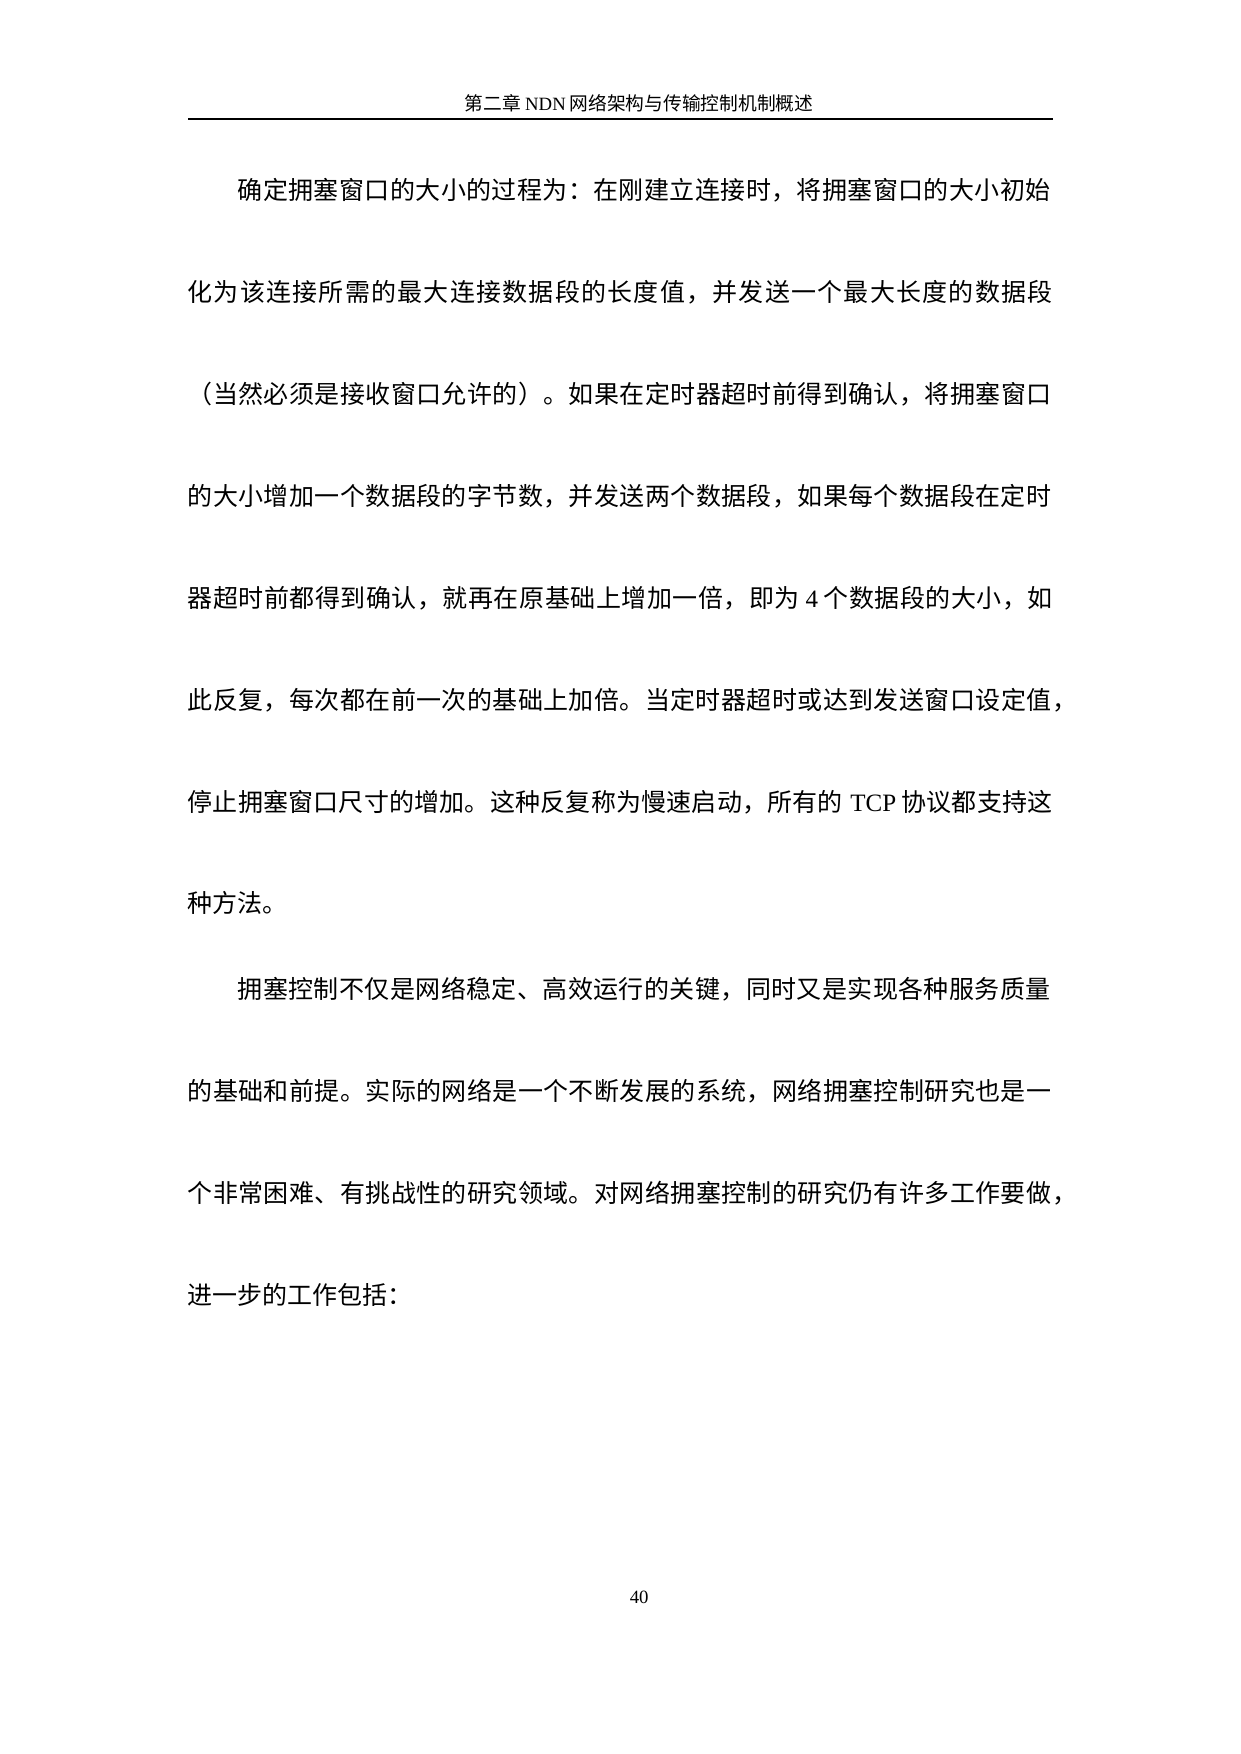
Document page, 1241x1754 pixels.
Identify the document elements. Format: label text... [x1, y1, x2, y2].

text 拥塞控制不仅是网络稳定、高效运行的关键，同时又是实现各种服务质量的基础和前提。实际的网络是一个不断发展的系统，网络拥塞控制研究也是一个非常困难、有挑战性的研究领域。对网络拥塞控制的研究仍有许多工作要做，进一步的工作包括： [187, 954, 1053, 1328]
text 确定拥塞窗口的大小的过程为：在刚建立连接时，将拥塞窗口的大小初始化为该连接所需的最大连接数据段的长度值，并发送一个最大长度的数据段（当然必须是接收窗口允许的）。如果在定时器超时前得到确认，将拥塞窗口的大小增加一个数据段的字节数，并发送两个数据段，如果每个数据段在定时器超时前都得到确认，就再在原基础上增加一倍，即为4个数据段的大小，如此反复，每次都在前一次的基础上加倍。当定时器超时或达到发送窗口设定值，停止拥塞窗口尺寸的增加。这种反复称为慢速启动，所有的TCP协议都支持这种方法。 [187, 155, 1053, 936]
